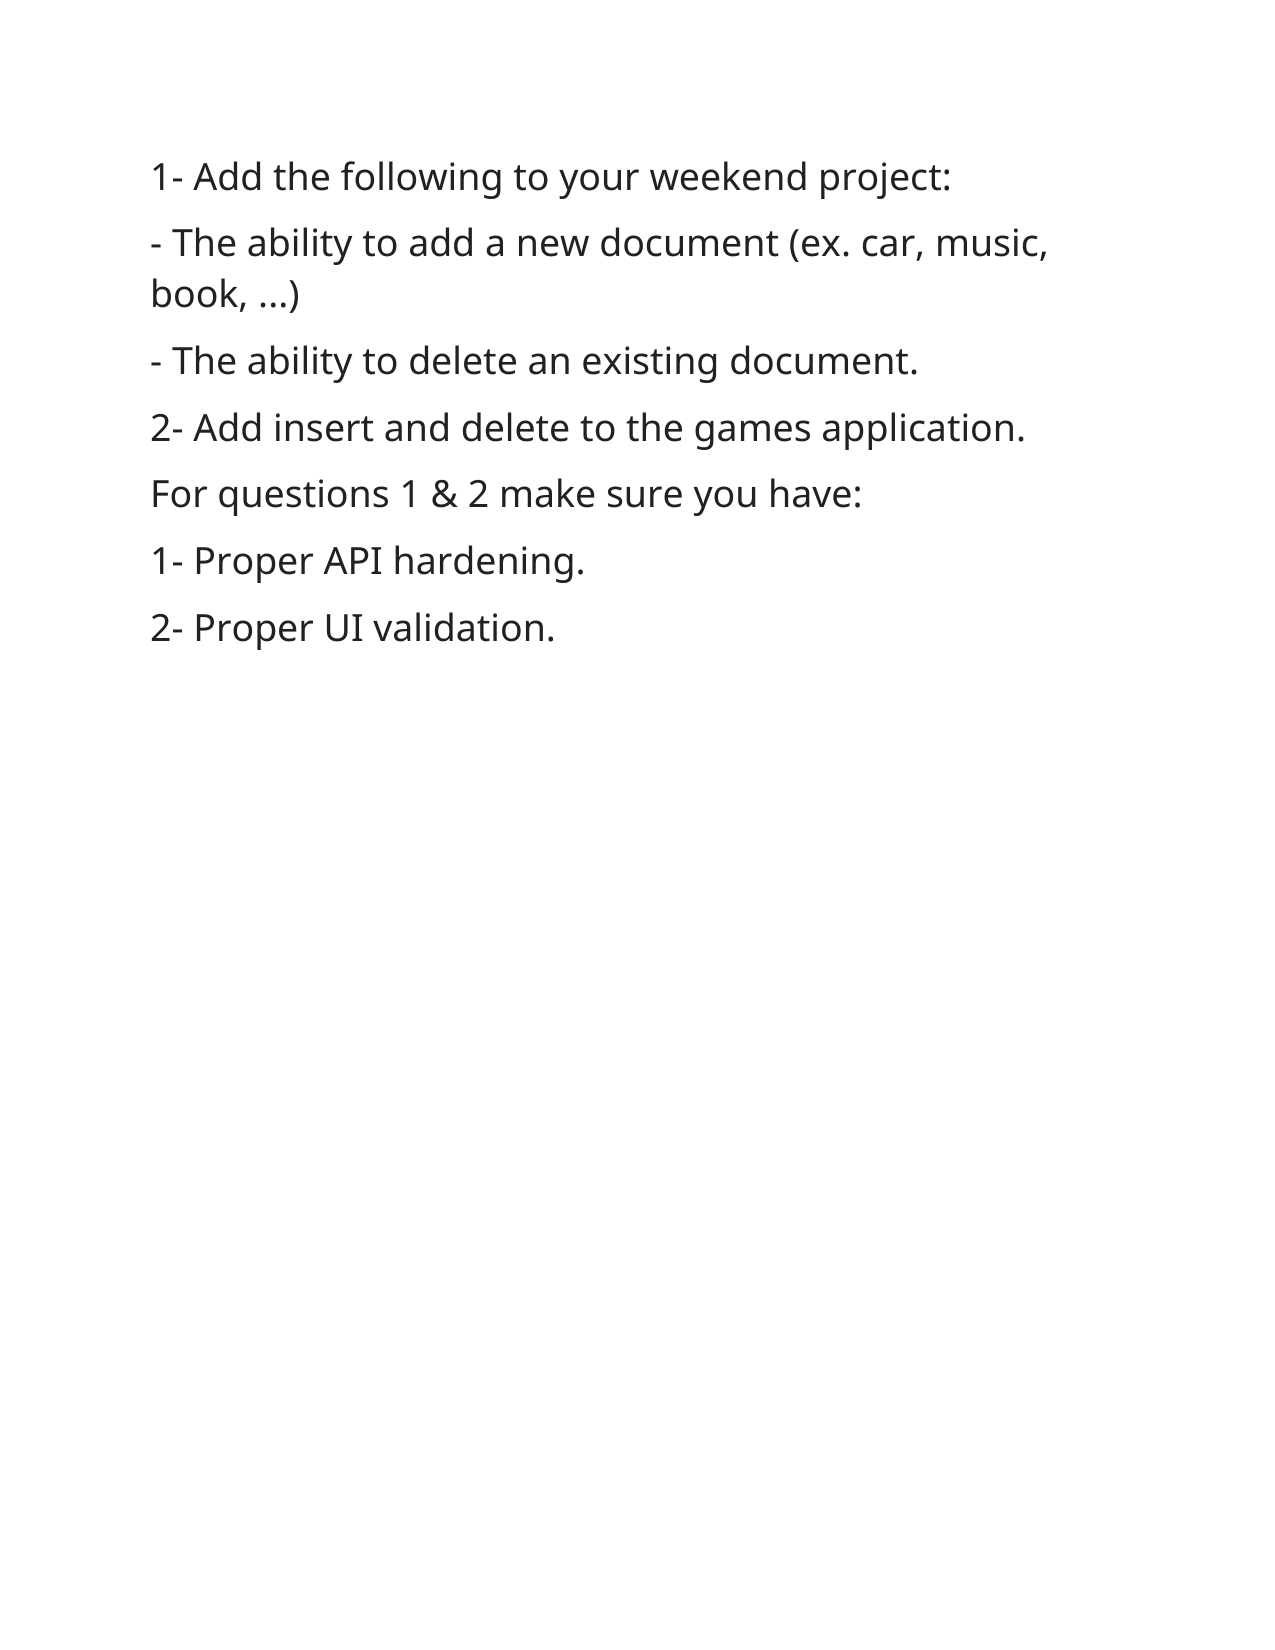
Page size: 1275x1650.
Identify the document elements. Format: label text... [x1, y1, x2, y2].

text 2- Add insert and delete to the games application. [150, 401, 1125, 452]
text 1- Add the following to your weekend project: [150, 150, 1125, 201]
text - The ability to add a new document (ex. car, music, book, ...) [150, 217, 1125, 319]
text For questions 1 & 2 make sure you have: [150, 468, 1125, 519]
text 1- Proper API hardening. [150, 534, 1125, 585]
text 2- Proper UI validation. [150, 601, 1125, 652]
text - The ability to delete an existing document. [150, 334, 1125, 385]
